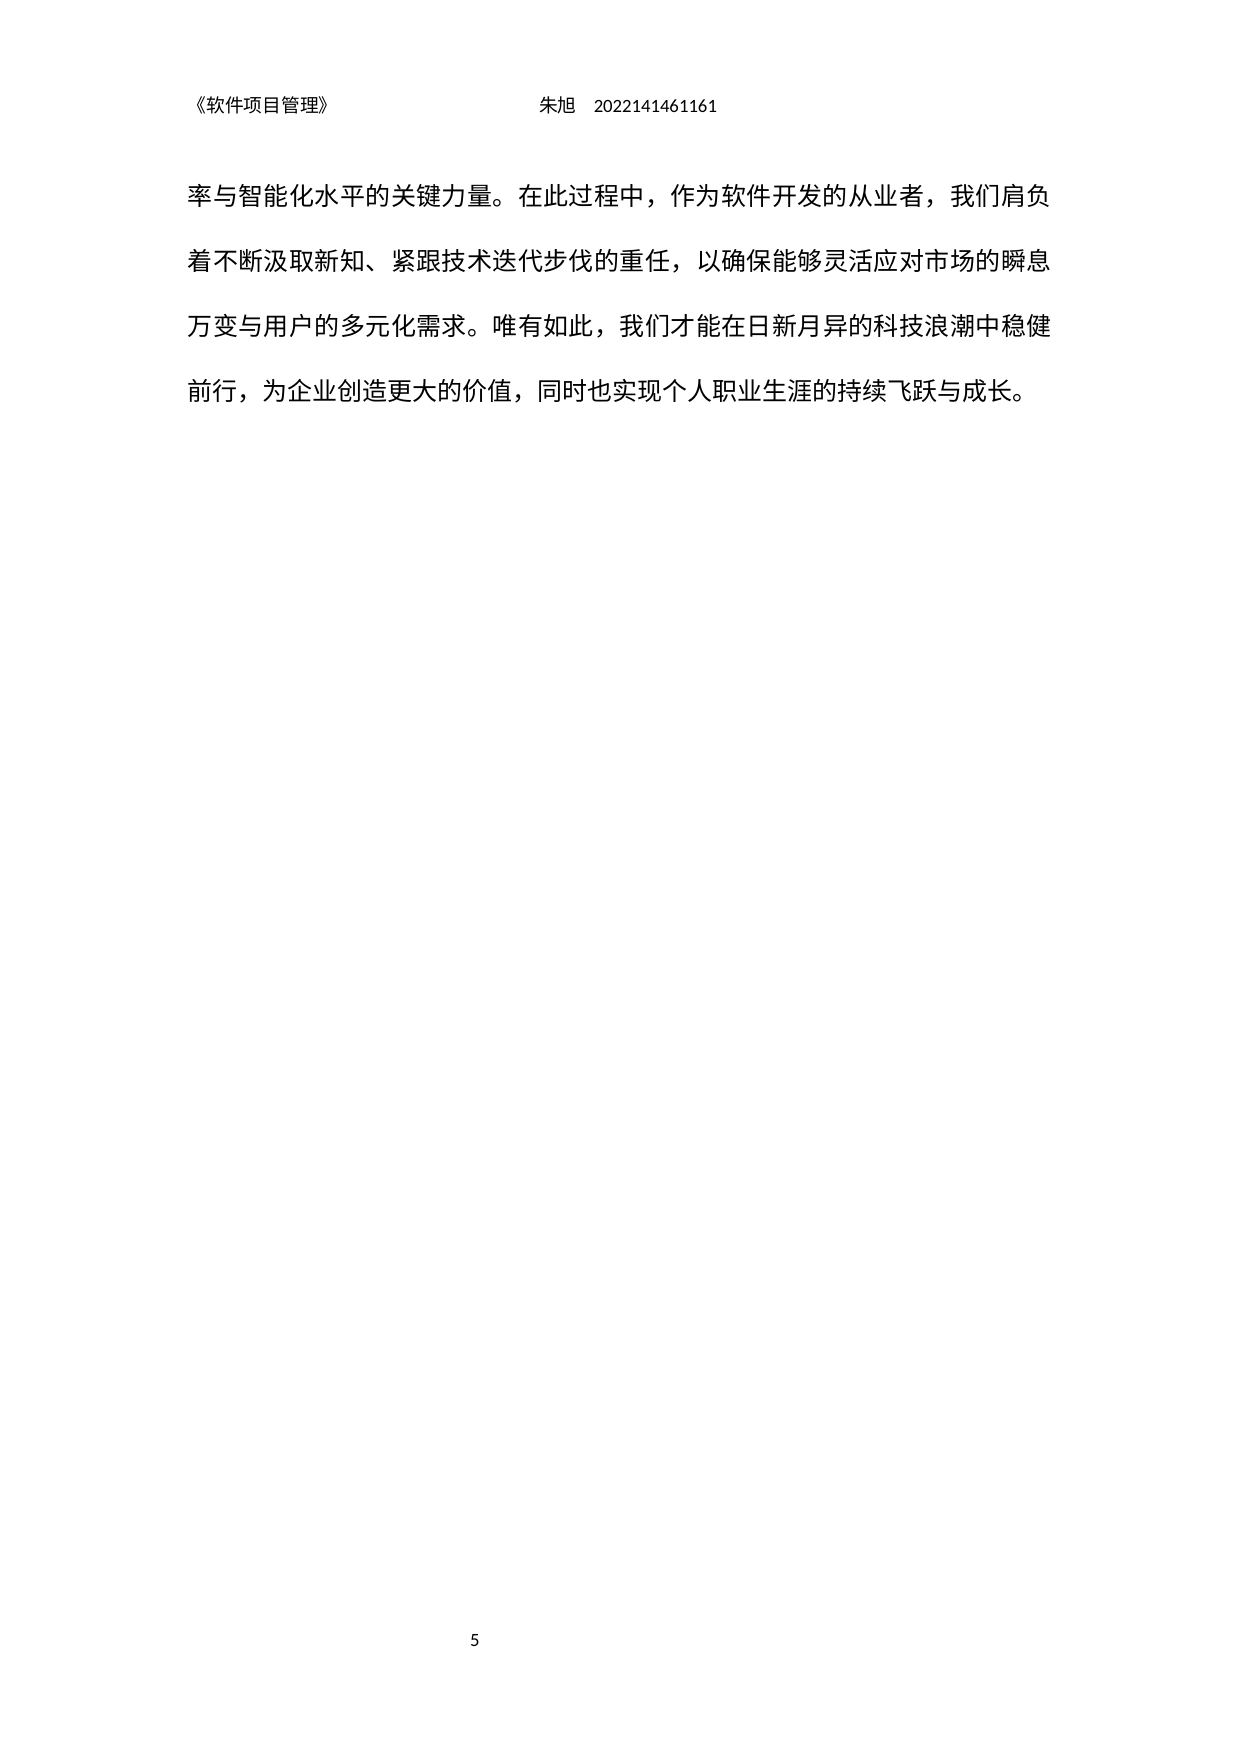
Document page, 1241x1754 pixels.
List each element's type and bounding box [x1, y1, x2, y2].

text [187, 162, 1053, 422]
